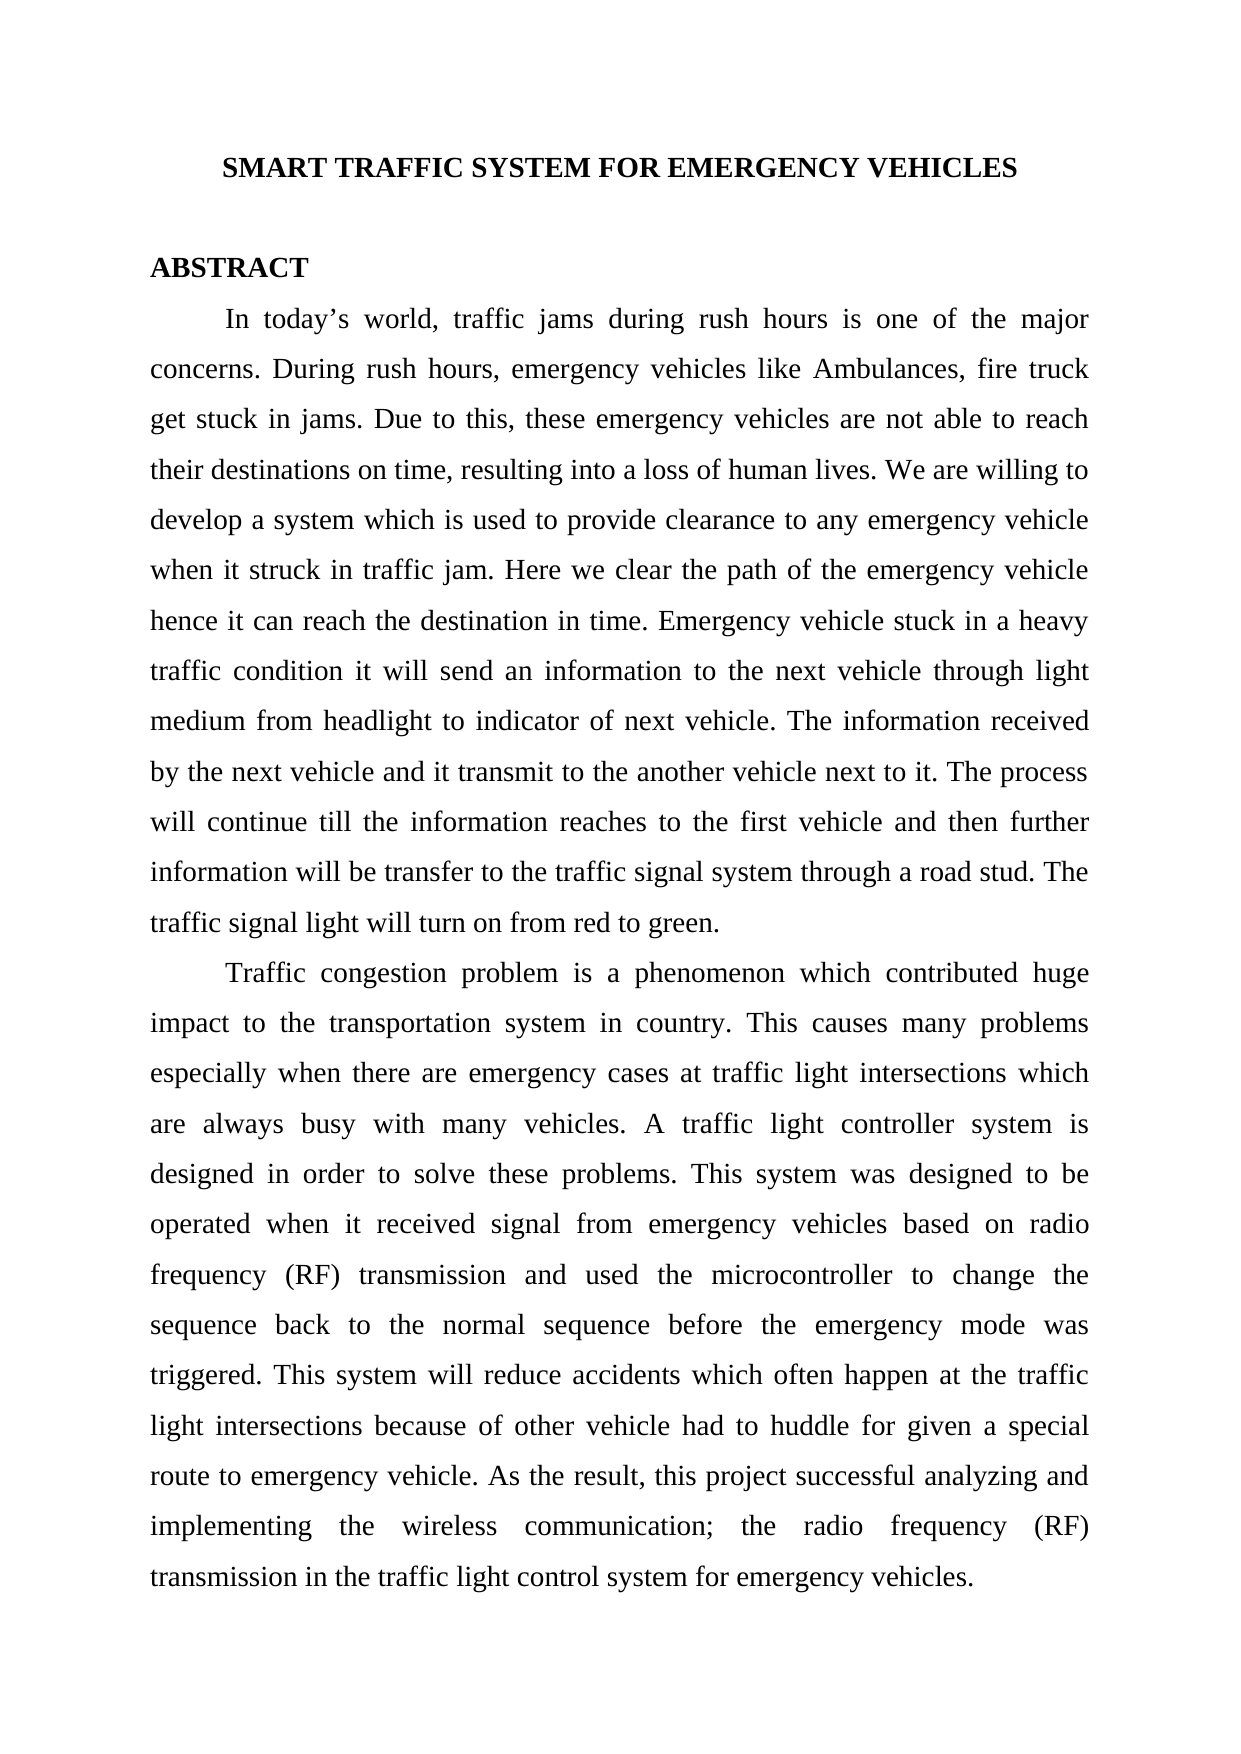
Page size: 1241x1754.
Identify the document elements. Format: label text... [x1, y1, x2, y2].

text Traffic congestion problem is a phenomenon which contributed huge impact to the transportation system in country. This causes many problems especially when there are emergency cases at traffic light intersections which are always busy with many vehicles. A traffic light controller system is designed in order to solve these problems. This system was designed to be operated when it received signal from emergency vehicles based on radio frequency (RF) transmission and used the microcontroller to change the sequence back to the normal sequence before the emergency mode was triggered. This system will reduce accidents which often happen at the traffic light intersections because of other vehicle had to huddle for given a special route to emergency vehicle. As the result, this project successful analyzing and implementing the wireless communication; the radio frequency (RF) transmission in the traffic light control system for emergency vehicles. [150, 955, 1090, 1592]
text ABSTRACT In today’s world, traffic jams during rush hours is one of the major concerns. During rush hours, emergency vehicles like Ambulances, fire truck get stuck in jams. Due to this, these emergency vehicles are not able to reach their destinations on time, resulting into a loss of human lives. We are willing to develop a system which is used to provide clearance to any emergency vehicle when it struck in traffic jam. Here we clear the path of the emergency vehicle hence it can reach the destination in time. Emergency vehicle stuck in a heavy traffic condition it will send an information to the next vehicle through light medium from headlight to indicator of next vehicle. The information received by the next vehicle and it transmit to the another vehicle next to it. The process will continue till the information reaches to the first vehicle and then further information will be transfer to the traffic signal system through a road stud. The traffic signal light will turn on from red to green. [150, 251, 1090, 938]
text SMART TRAFFIC SYSTEM FOR EMERGENCY VEHICLES [150, 150, 1090, 183]
